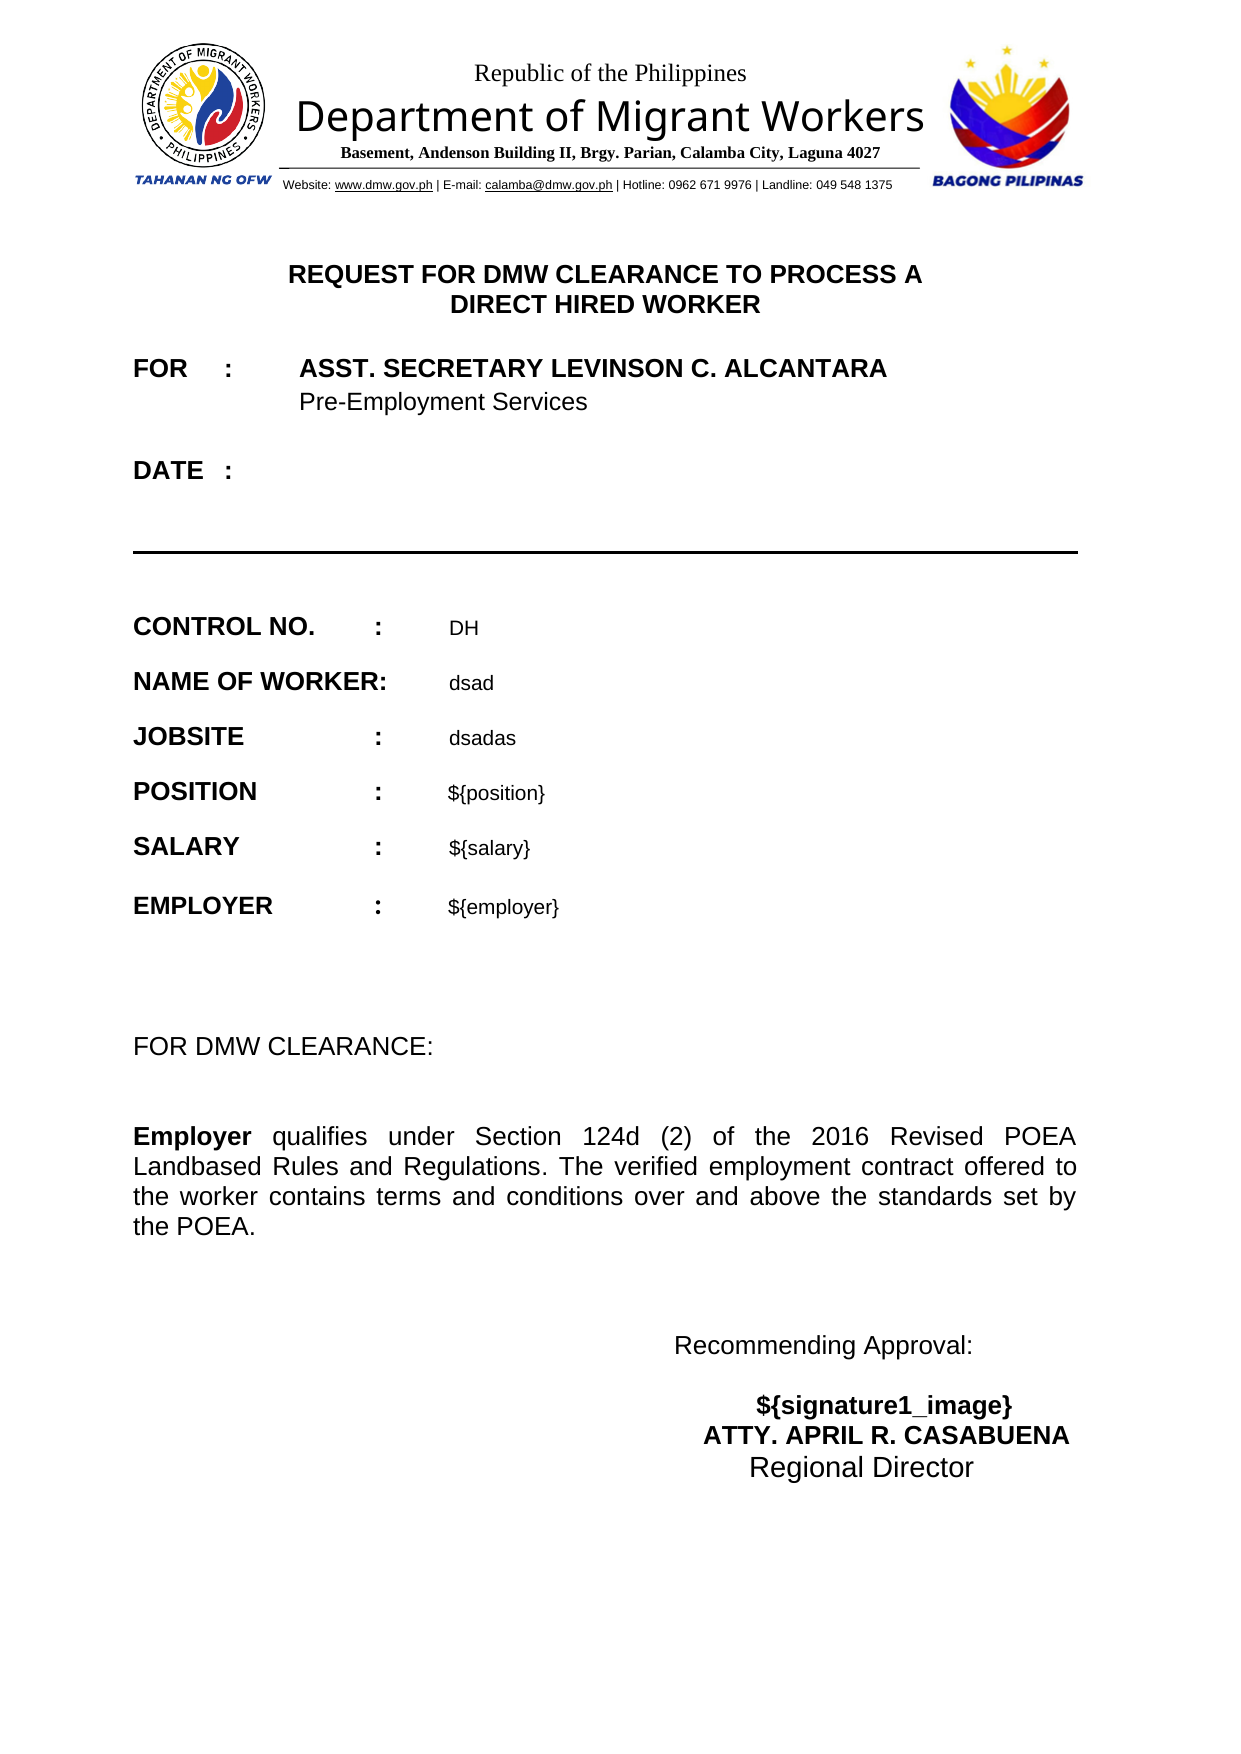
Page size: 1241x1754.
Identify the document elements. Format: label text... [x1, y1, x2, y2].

text FOR : ASST. SECRETARY LEVINSON C. ALCANTARA [133, 353, 1078, 383]
text JOBSITE : dsadas [133, 721, 1078, 751]
text Pre-Employment Services [133, 387, 1078, 416]
text NAME OF WORKER: dsad [133, 666, 1078, 696]
text CONTROL NO. : DH [133, 611, 1078, 641]
text POSITION : ${position} [133, 776, 1078, 806]
text Regional Director [133, 1450, 1078, 1483]
text FOR DMW CLEARANCE: [133, 1031, 1078, 1061]
text REQUEST FOR DMW CLEARANCE TO PROCESS A [133, 259, 1078, 289]
text DIRECT HIRED WORKER [133, 289, 1078, 318]
picture [102, 12, 291, 216]
text Recommending Approval: [133, 1330, 1078, 1360]
picture [924, 41, 1093, 190]
text Employer qualifies under Section 124d (2) of the 2016 Revised POEA Landbased Rules and Regulations. The verified employment contract offered to the worker contains terms and conditions over and above the standards set by the POEA. [133, 1121, 1078, 1241]
text ${signature1_image} [133, 1390, 1078, 1420]
text ATTY. APRIL R. CASABUENA [133, 1420, 1078, 1450]
text EMPLOYER : ${employer} [133, 886, 1078, 922]
text SALARY : ${salary} [133, 831, 1078, 861]
text DATE : [133, 455, 1078, 485]
